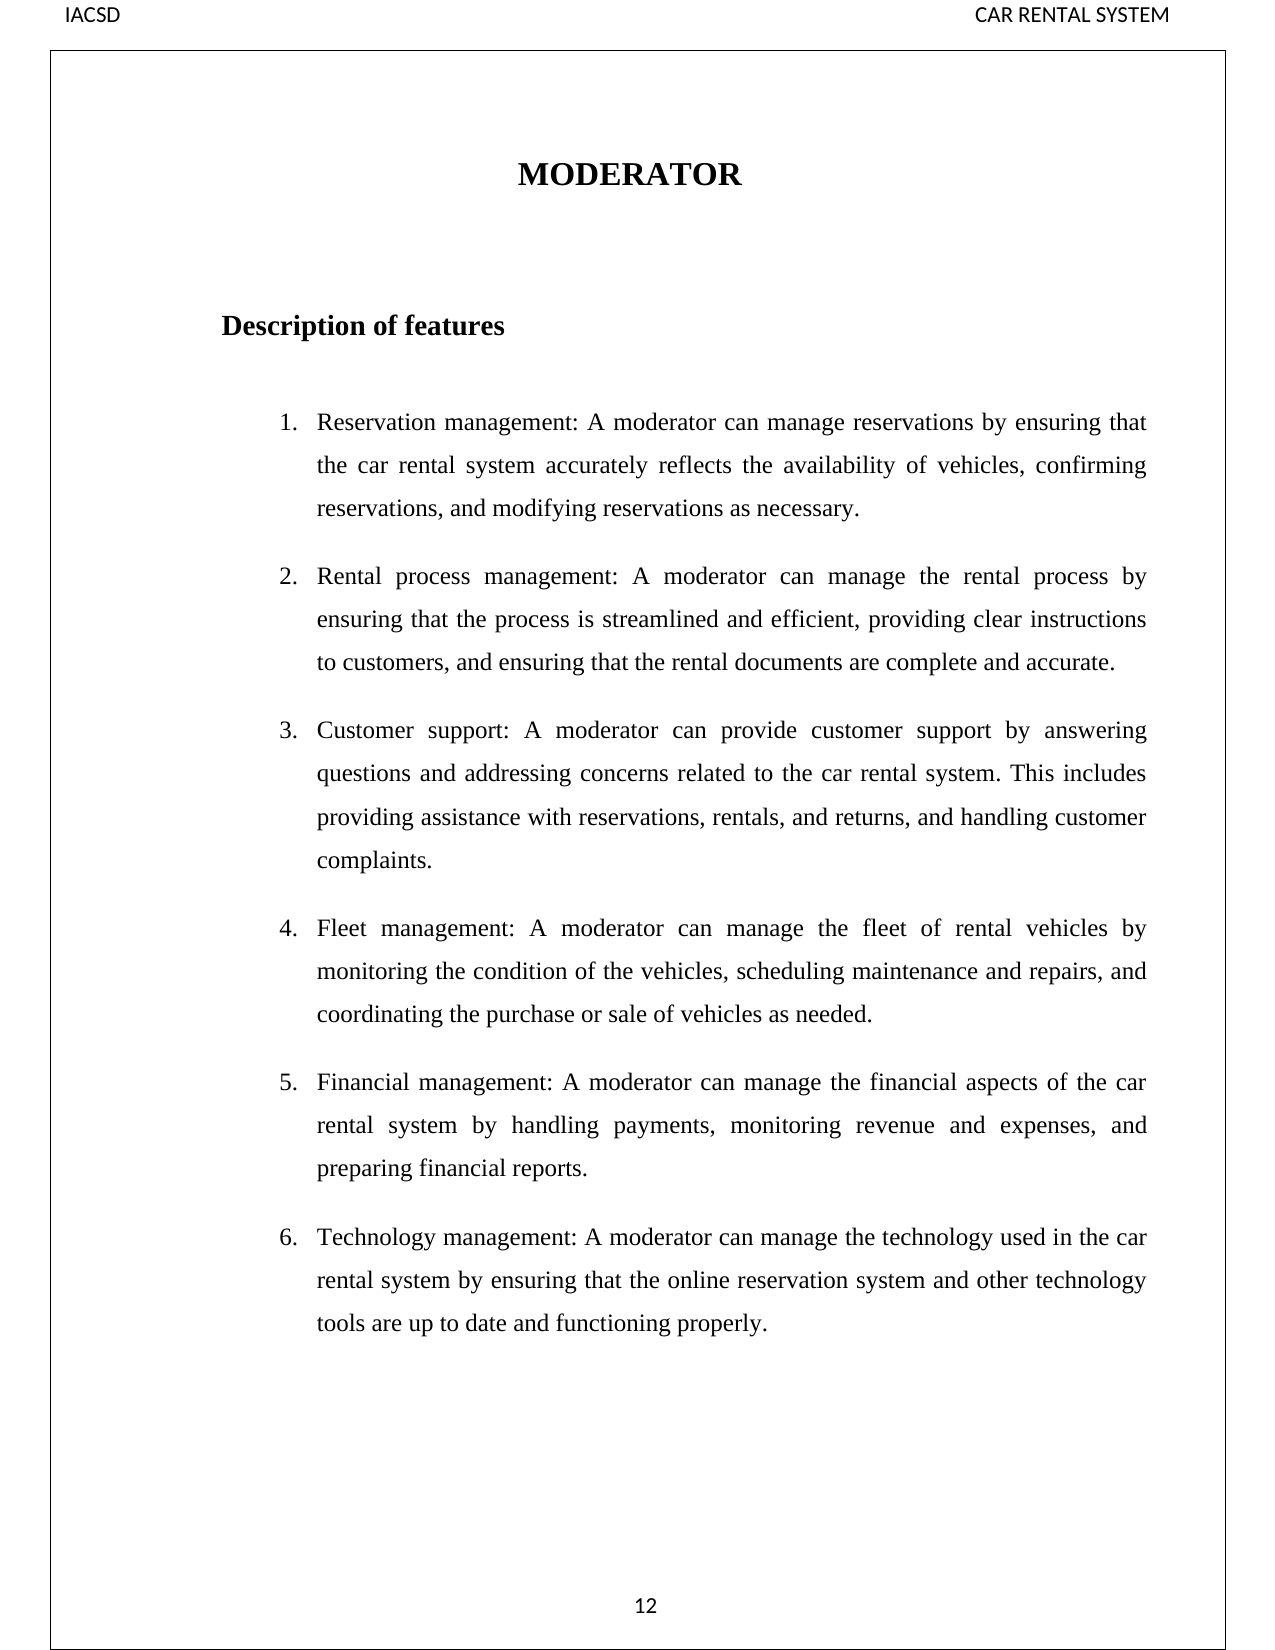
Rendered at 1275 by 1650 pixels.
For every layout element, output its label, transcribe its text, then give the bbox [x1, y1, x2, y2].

list Financial management: A moderator can manage the financial aspects of the car rental system by handling payments, monitoring revenue and expenses, and preparing financial reports. [279, 1067, 1148, 1182]
list Customer support: A moderator can provide customer support by answering questions and addressing concerns related to the car rental system. This includes providing assistance with reservations, rentals, and returns, and handling customer complaints. [279, 715, 1148, 873]
subtitle Description of features [148, 308, 1148, 342]
list Technology management: A moderator can manage the technology used in the car rental system by ensuring that the online reservation system and other technology tools are up to date and functioning properly. [279, 1222, 1148, 1337]
text MODERATOR [64, 154, 1225, 192]
list Reservation management: A moderator can manage reservations by ensuring that the car rental system accurately reflects the availability of vehicles, confirming reservations, and modifying reservations as necessary. [279, 407, 1148, 522]
list Fleet management: A moderator can manage the fleet of rental vehicles by monitoring the condition of the vehicles, scheduling maintenance and repairs, and coordinating the purchase or sale of vehicles as needed. [279, 913, 1148, 1028]
list Rental process management: A moderator can manage the rental process by ensuring that the process is streamlined and efficient, providing clear instructions to customers, and ensuring that the rental documents are complete and accurate. [279, 561, 1148, 676]
